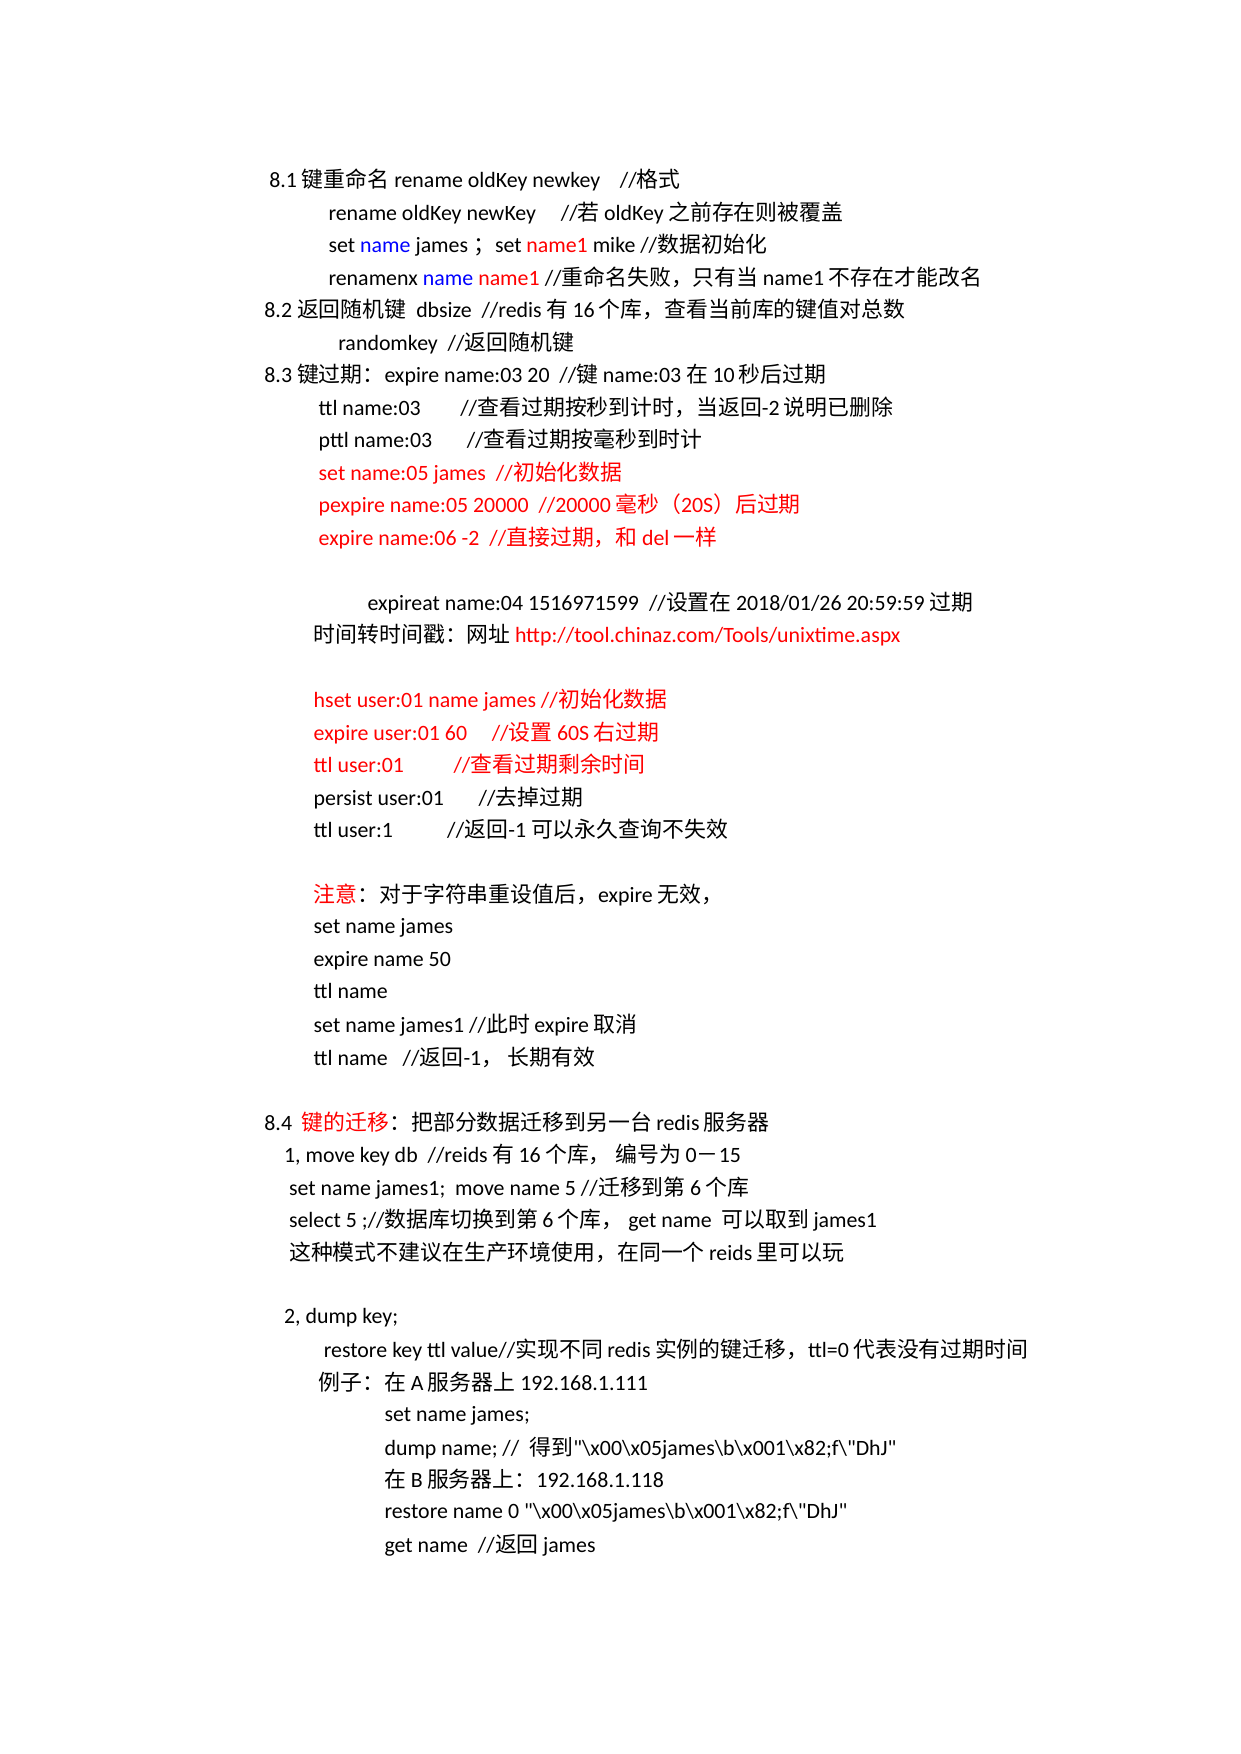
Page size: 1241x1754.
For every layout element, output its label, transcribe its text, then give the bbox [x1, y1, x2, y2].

list 8.3 键过期：expire name:03 20 //键name:03 在10秒后过期 [242, 357, 1053, 389]
list 8.4 键的迁移：把部分数据迁移到另一台redis服务器 [242, 1104, 1053, 1137]
list rename oldKey newKey //若oldKey之前存在则被覆盖 [242, 194, 1053, 227]
list expireat name:04 1516971599 //设置在2018/01/26 20:59:59过期 [187, 584, 1053, 617]
list dump name; // 得到"\x00\x05james\b\x001\x82;f\"DhJ" [187, 1429, 1053, 1462]
list 在B服务器上：192.168.1.118 [187, 1462, 1053, 1494]
list ttl user:01 //查看过期剩余时间 [242, 747, 1053, 779]
list renamenx name name1 //重命名失败，只有当name1不存在才能改名 [242, 259, 1053, 292]
list persist user:01 //去掉过期 [242, 779, 1053, 812]
list 时间转时间戳：网址http://tool.chinaz.com/Tools/unixtime.aspx [242, 617, 1053, 649]
list expire user:01 60 //设置60S右过期 [242, 714, 1053, 747]
list 注意：对于字符串重设值后，expire无效， [242, 877, 1053, 909]
list hset user:01 name james //初始化数据 [242, 682, 1053, 714]
list expire name 50 [242, 942, 1053, 974]
list get name //返回james [187, 1527, 1053, 1559]
list restore key ttl value//实现不同redis实例的键迁移，ttl=0代表没有过期时间 [187, 1332, 1053, 1364]
list set name james ；set name1 mike //数据初始化 [242, 227, 1053, 259]
list ttl name //返回-1， 长期有效 [242, 1039, 1053, 1072]
list randomkey //返回随机键 [242, 324, 1053, 357]
list 2, dump key; [242, 1299, 1053, 1332]
list set name james1; move name 5 //迁移到第6个库 [242, 1169, 1053, 1202]
list pexpire name:05 20000 //20000毫秒（20S）后过期 [242, 487, 1053, 519]
list select 5 ;//数据库切换到第6个库， get name 可以取到james1 [242, 1202, 1053, 1234]
list restore name 0 "\x00\x05james\b\x001\x82;f\"DhJ" [187, 1494, 1053, 1527]
list ttl user:1 //返回-1 可以永久查询不失效 [242, 812, 1053, 844]
list set name james1 //此时expire取消 [242, 1007, 1053, 1039]
list 1, move key db //reids有16个库， 编号为0－15 [242, 1137, 1053, 1169]
list set name:05 james //初始化数据 [242, 454, 1053, 487]
list 这种模式不建议在生产环境使用，在同一个reids里可以玩 [242, 1234, 1053, 1267]
list set name james; [187, 1397, 1053, 1429]
list ttl name:03 //查看过期按秒到计时，当返回-2说明已删除 [242, 389, 1053, 422]
list 例子：在A服务器上 192.168.1.111 [187, 1364, 1053, 1397]
list pttl name:03 //查看过期按毫秒到时计 [242, 422, 1053, 454]
list set name james [242, 909, 1053, 942]
list ttl name [242, 974, 1053, 1007]
list 8.2 返回随机键 dbsize //redis有16个库，查看当前库的键值对总数 [242, 292, 1053, 324]
list 8.1 键重命名 rename oldKey newkey //格式 [242, 162, 1053, 194]
list expire name:06 -2 //直接过期，和del一样 [242, 519, 1053, 552]
